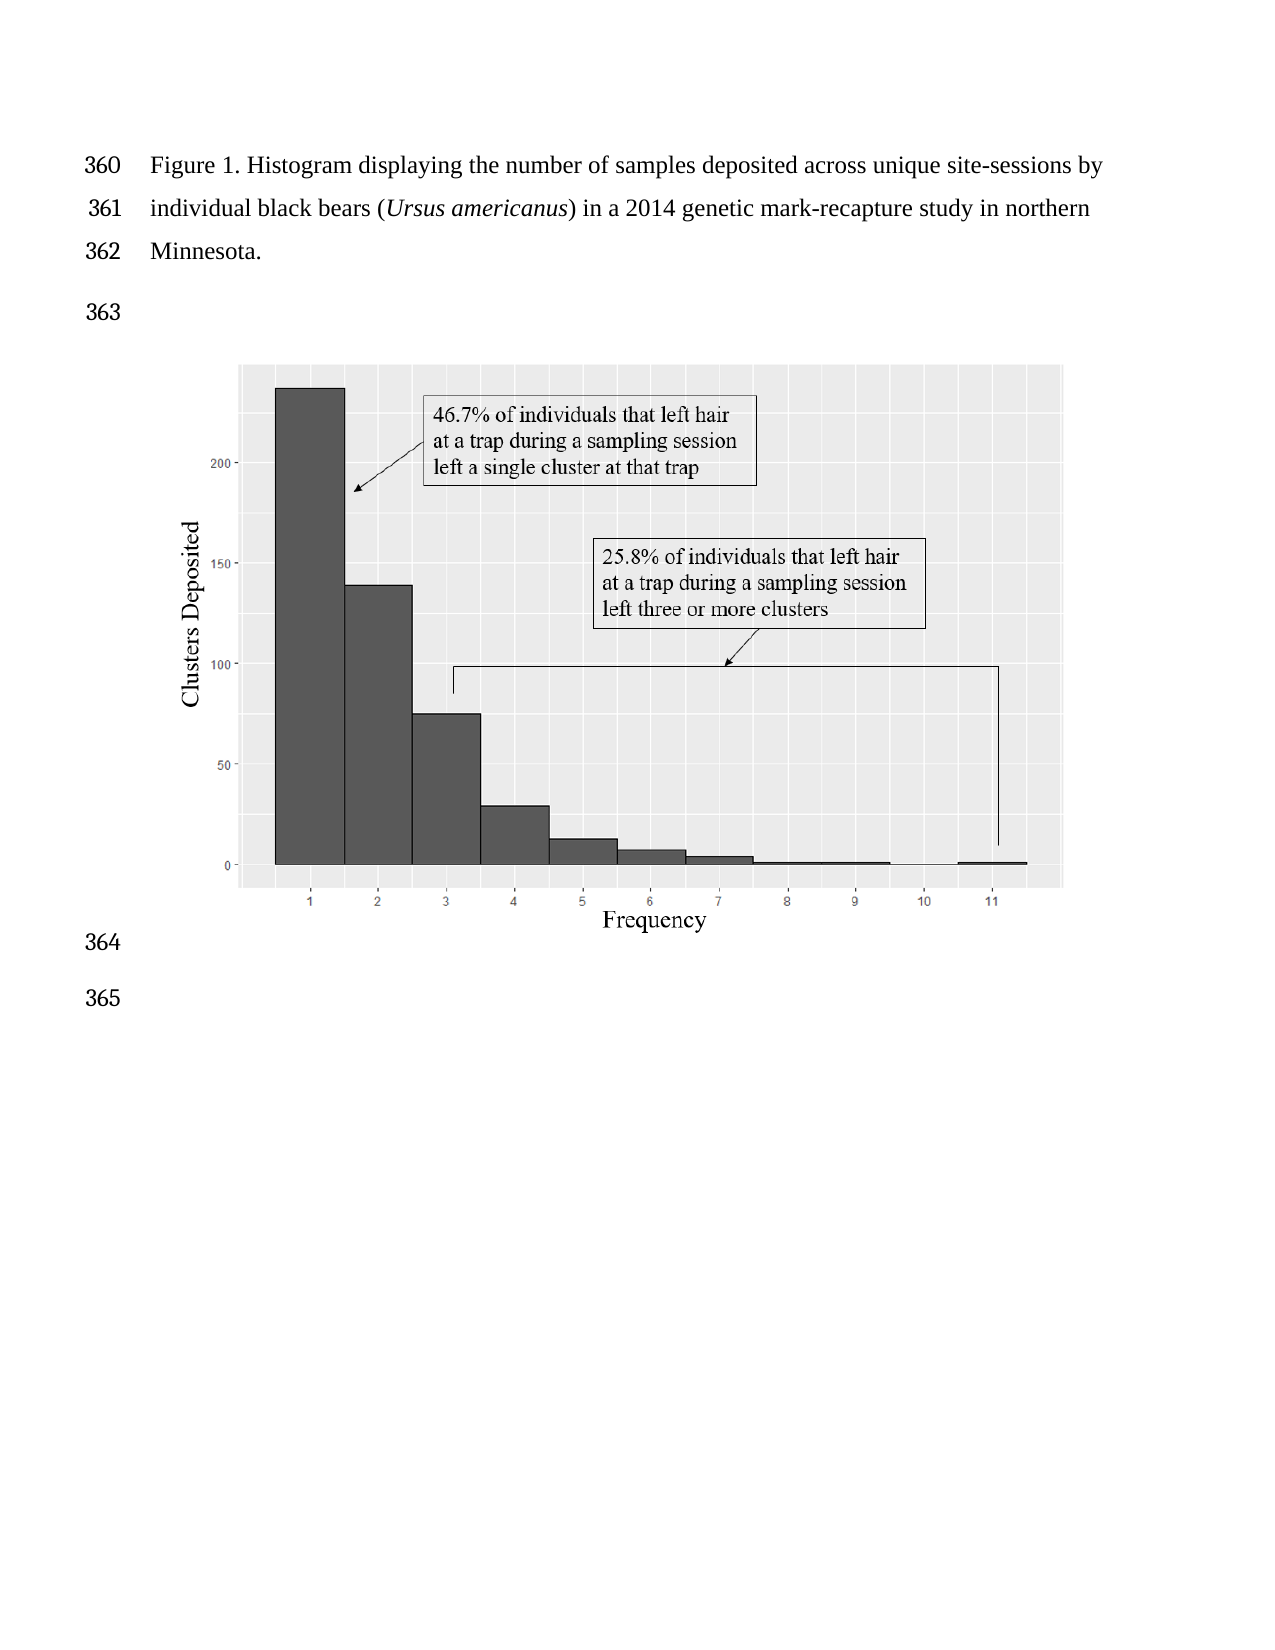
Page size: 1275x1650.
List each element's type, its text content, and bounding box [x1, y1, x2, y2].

text Figure 1. Histogram displaying the number of samples deposited across unique site-sessions by individual black bears (Ursus americanus) in a 2014 genetic mark-recapture study in northern Minnesota. [150, 150, 1125, 265]
picture [150, 341, 1125, 951]
